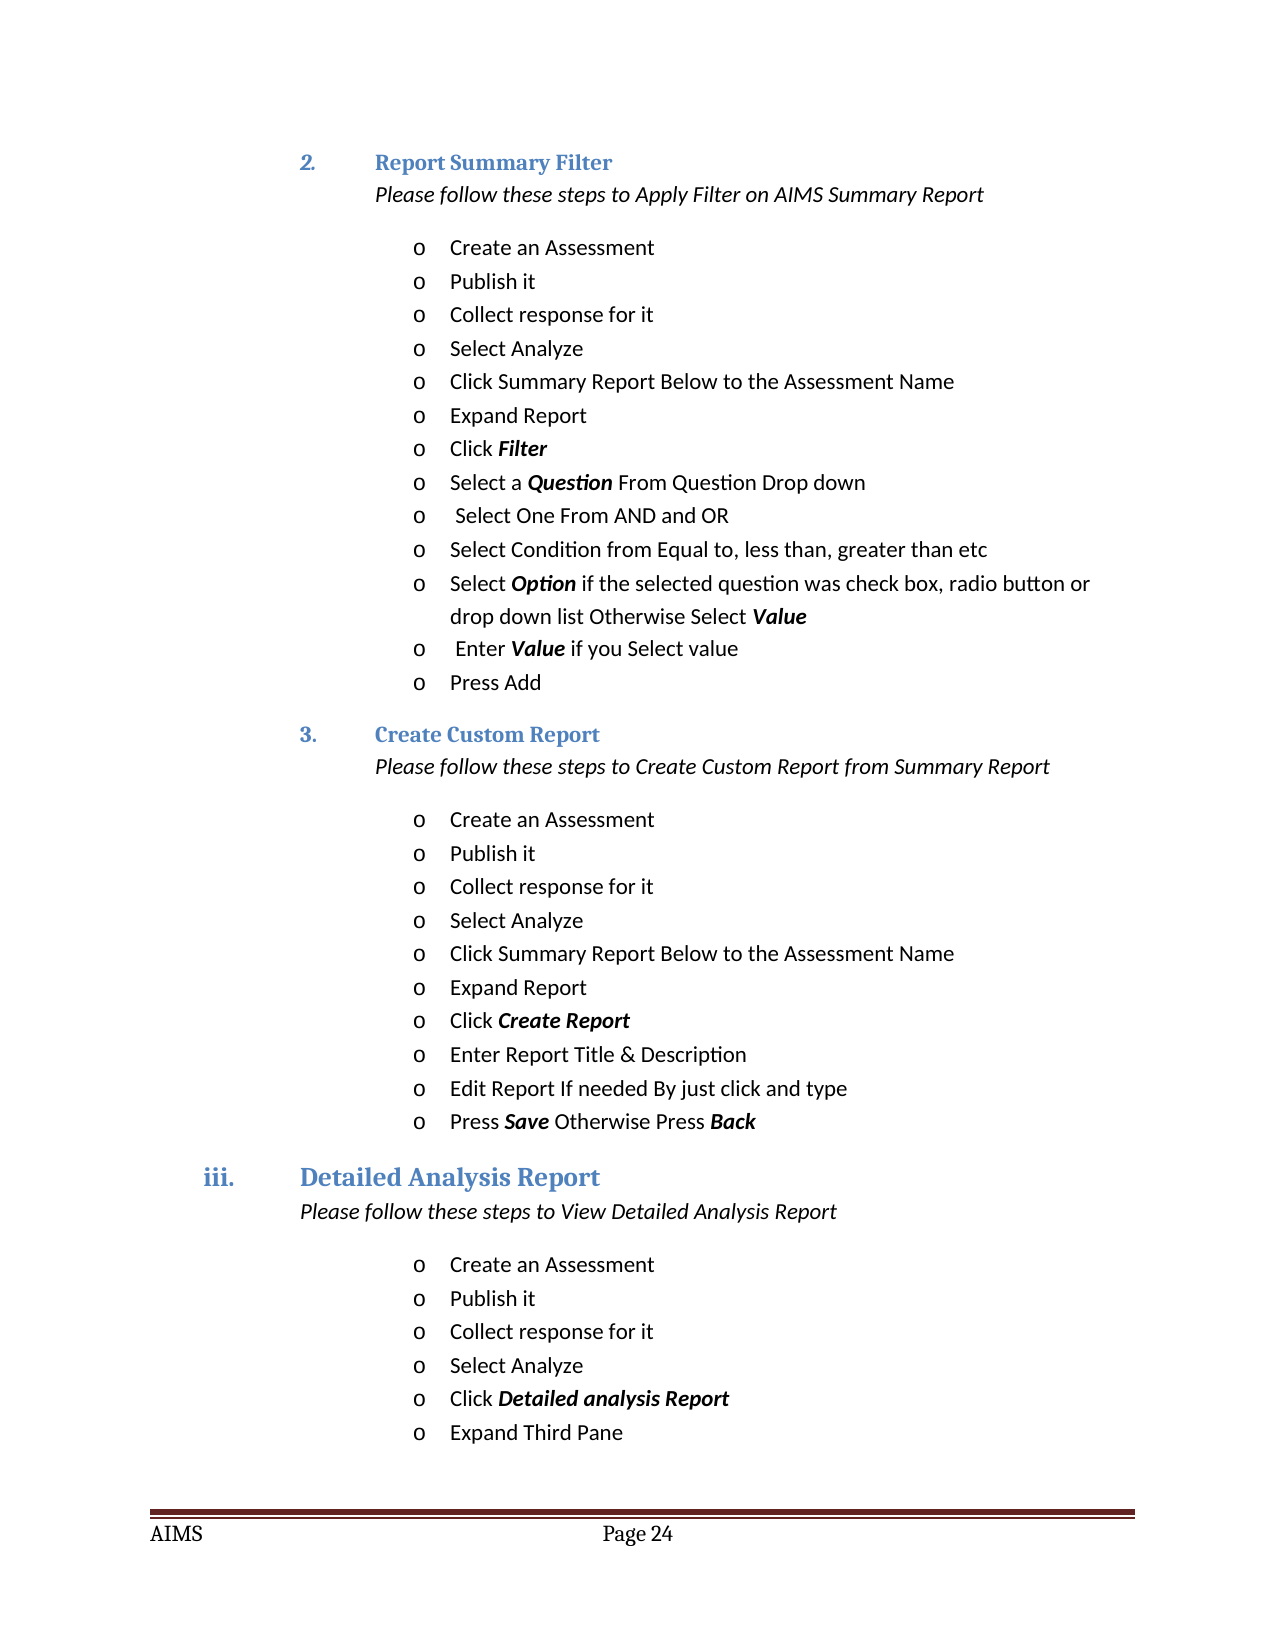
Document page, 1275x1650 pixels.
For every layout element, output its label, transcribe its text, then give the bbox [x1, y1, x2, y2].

list Create an Assessment [412, 233, 1135, 262]
list Publish it [412, 839, 1135, 868]
text Please follow these steps to View Detailed Analysis Report [225, 1197, 1135, 1225]
list Expand Third Pane [412, 1418, 1135, 1447]
list Collect response for it [412, 1317, 1135, 1347]
list Select a Question From Question Drop down [412, 468, 1135, 497]
subtitle Detailed Analysis Report [234, 1162, 1135, 1193]
list Edit Report If needed By just click and type [412, 1074, 1135, 1103]
list Select Condition from Equal to, less than, greater than etc [412, 535, 1135, 564]
list Click Filter [412, 434, 1135, 464]
list Click Detailed analysis Report [412, 1384, 1135, 1414]
list Press Save Otherwise Press Back [412, 1107, 1135, 1136]
text Please follow these steps to Apply Filter on AIMS Summary Report [375, 180, 1135, 208]
list Select Analyze [412, 906, 1135, 935]
text Please follow these steps to Create Custom Report from Summary Report [375, 752, 1135, 780]
list Expand Report [412, 973, 1135, 1002]
list Select One From AND and OR [412, 502, 1135, 531]
list Press Add [412, 668, 1135, 697]
list Click Create Report [412, 1007, 1135, 1036]
subtitle Report Summary Filter [300, 150, 1135, 176]
list Click Summary Report Below to the Assessment Name [412, 367, 1135, 397]
list Expand Report [412, 401, 1135, 430]
list Publish it [412, 267, 1135, 296]
list Create an Assessment [412, 1250, 1135, 1279]
list Collect response for it [412, 300, 1135, 329]
subtitle Create Custom Report [300, 722, 1135, 748]
list Select Option if the selected question was check box, radio button or drop down list Otherwise Select Value [412, 569, 1135, 630]
list Click Summary Report Below to the Assessment Name [412, 939, 1135, 969]
list Collect response for it [412, 872, 1135, 902]
list Select Analyze [412, 1351, 1135, 1380]
list Select Analyze [412, 334, 1135, 363]
list Enter Value if you Select value [412, 634, 1135, 663]
list Publish it [412, 1284, 1135, 1313]
list Enter Report Title & Description [412, 1040, 1135, 1069]
list Create an Assessment [412, 805, 1135, 834]
